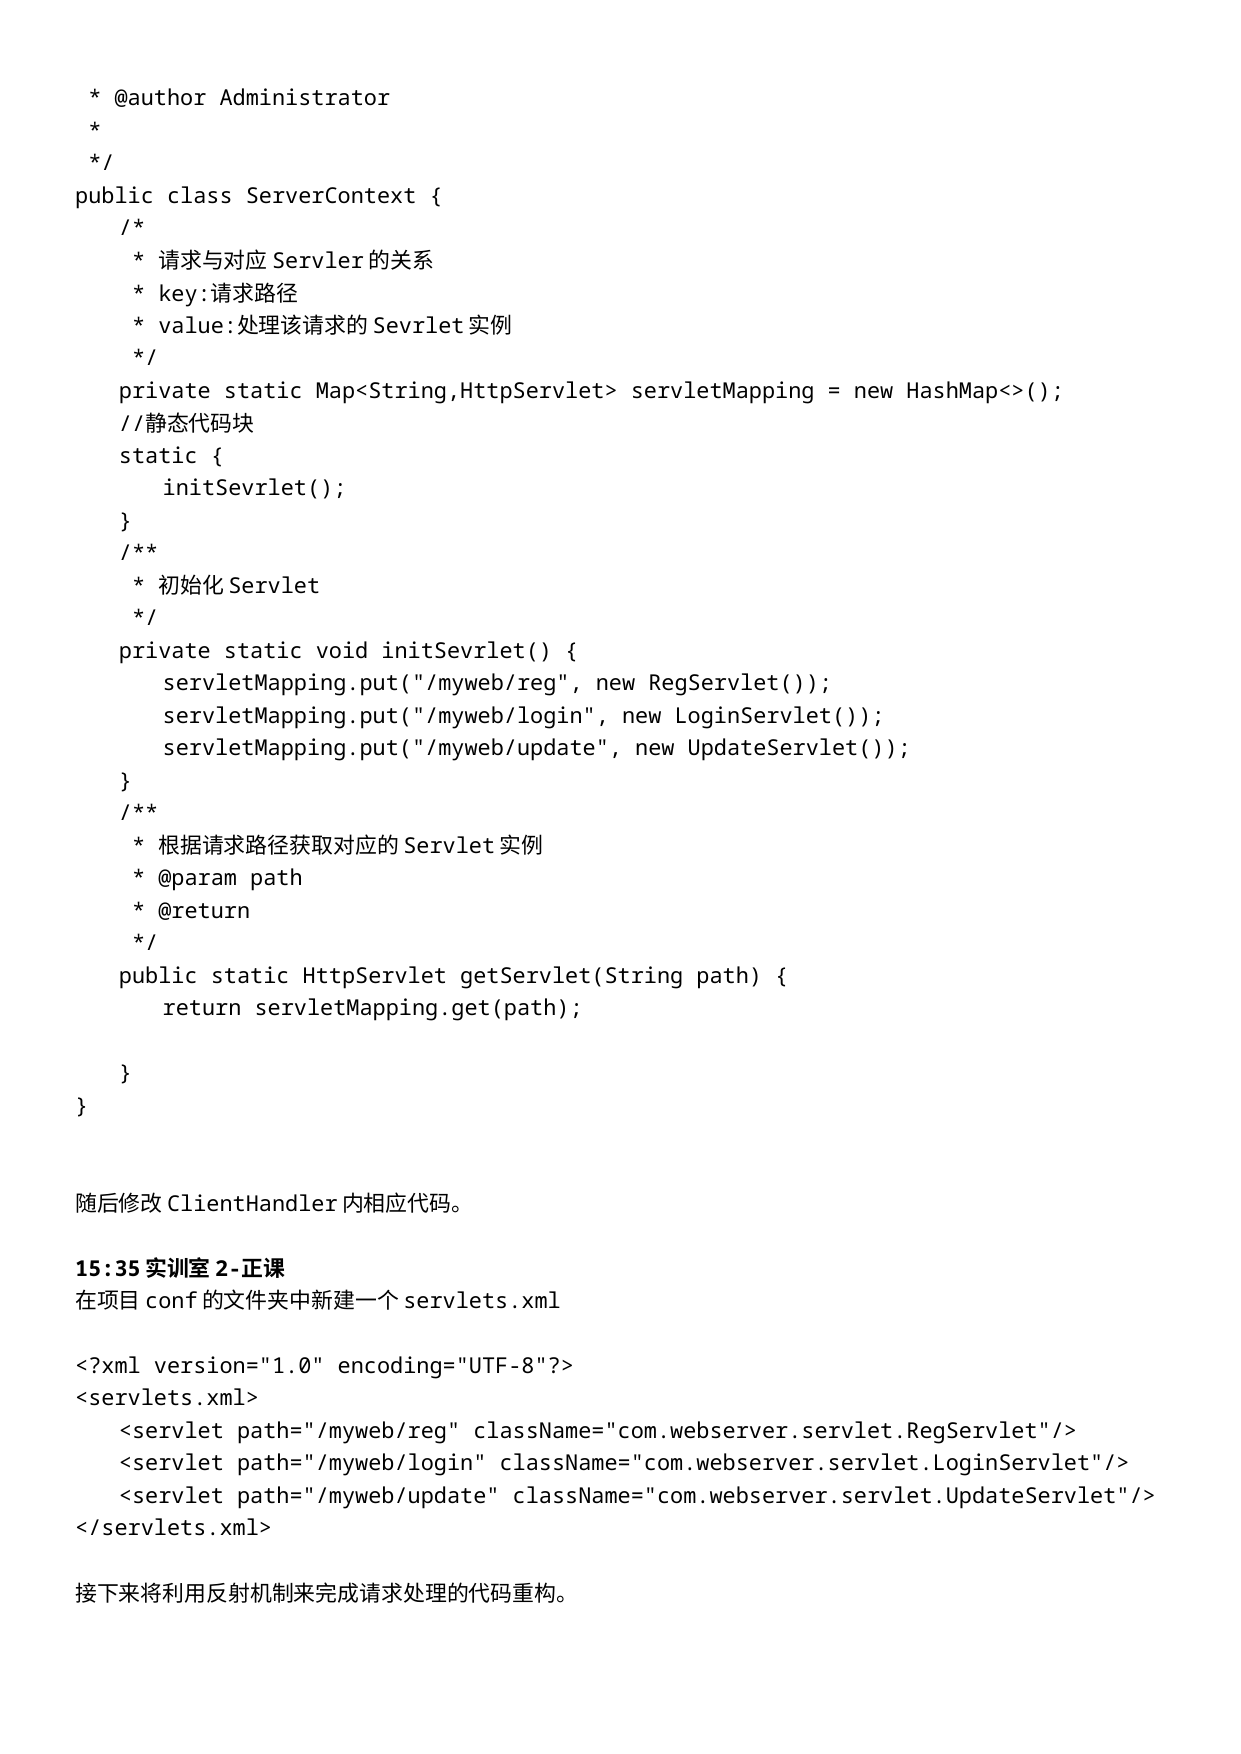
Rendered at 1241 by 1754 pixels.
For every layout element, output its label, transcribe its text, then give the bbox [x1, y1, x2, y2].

text * [75, 113, 1165, 146]
text * @return [75, 893, 1165, 926]
text <servlet path="/myweb/login" className="com.webserver.servlet.LoginServlet"/> [75, 1446, 1165, 1478]
text 在项目conf的文件夹中新建一个servlets.xml [75, 1283, 1165, 1316]
text public static HttpServlet getServlet(String path) { [75, 958, 1165, 991]
text private static void initSevrlet() { [75, 633, 1165, 666]
text <servlet path="/myweb/reg" className="com.webserver.servlet.RegServlet"/> [75, 1413, 1165, 1446]
text } [75, 1088, 1165, 1121]
text /** [75, 796, 1165, 828]
text * 请求与对应Servler的关系 [75, 243, 1165, 276]
text */ [75, 601, 1165, 633]
text </servlets.xml> [75, 1511, 1165, 1543]
text */ [75, 926, 1165, 958]
text * value:处理该请求的Sevrlet实例 [75, 308, 1165, 341]
text * @param path [75, 861, 1165, 893]
text servletMapping.put("/myweb/update", new UpdateServlet()); [75, 731, 1165, 763]
text */ [75, 146, 1165, 178]
text 接下来将利用反射机制来完成请求处理的代码重构。 [75, 1576, 1165, 1608]
text /* [75, 211, 1165, 243]
text public class ServerContext { [75, 178, 1165, 211]
text 随后修改ClientHandler内相应代码。 [75, 1186, 1165, 1218]
text private static Map<String,HttpServlet> servletMapping = new HashMap<>(); [75, 373, 1165, 406]
text } [75, 503, 1165, 536]
text } [75, 763, 1165, 796]
text /** [75, 536, 1165, 568]
text servletMapping.put("/myweb/login", new LoginServlet()); [75, 698, 1165, 731]
text static { [75, 438, 1165, 471]
text initSevrlet(); [75, 471, 1165, 503]
text * @author Administrator [75, 81, 1165, 113]
text * key:请求路径 [75, 276, 1165, 308]
text servletMapping.put("/myweb/reg", new RegServlet()); [75, 666, 1165, 698]
text */ [75, 341, 1165, 373]
text * 初始化Servlet [75, 568, 1165, 601]
text } [75, 1056, 1165, 1088]
text <?xml version="1.0" encoding="UTF-8"?> [75, 1348, 1165, 1381]
text return servletMapping.get(path); [75, 991, 1165, 1023]
text * 根据请求路径获取对应的Servlet实例 [75, 828, 1165, 861]
text <servlet path="/myweb/update" className="com.webserver.servlet.UpdateServlet"/> [75, 1478, 1165, 1511]
text <servlets.xml> [75, 1381, 1165, 1413]
text //静态代码块 [75, 406, 1165, 438]
text 15:35实训室2-正课 [75, 1251, 1165, 1283]
